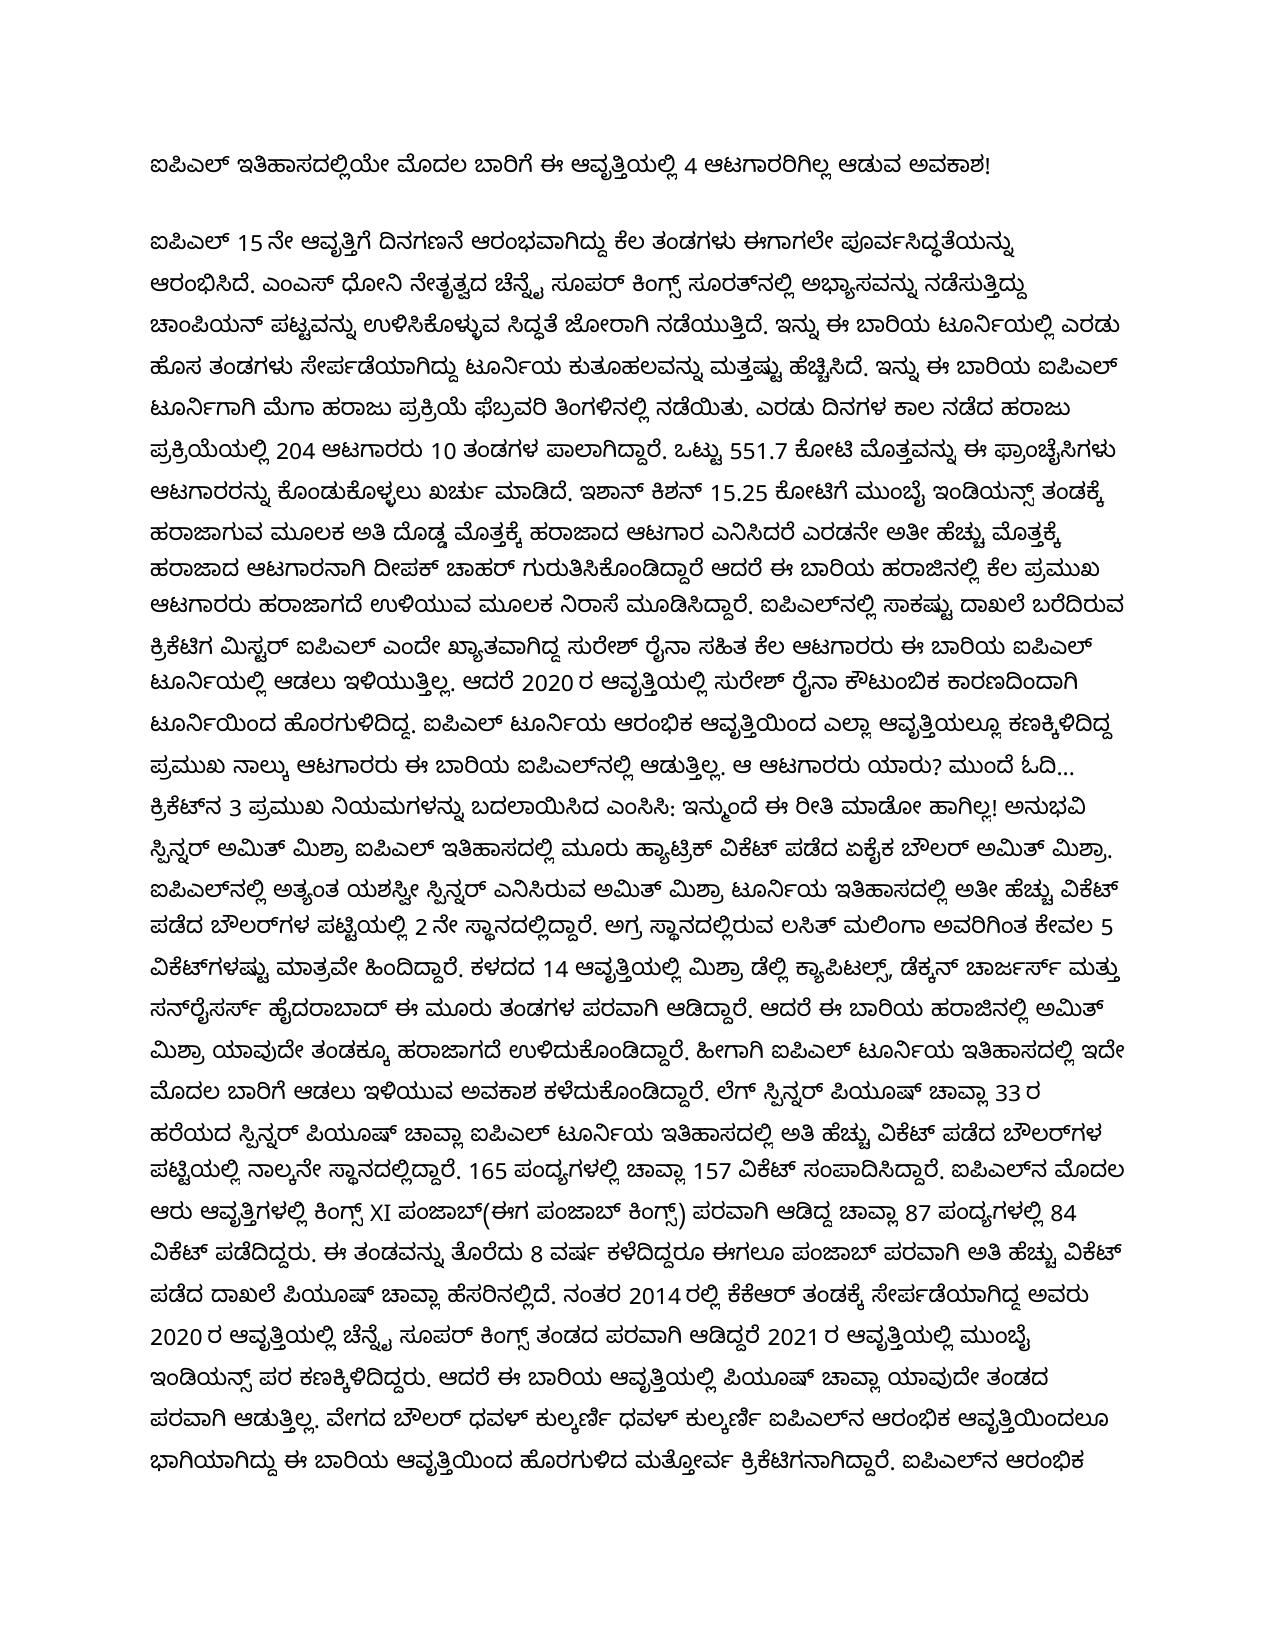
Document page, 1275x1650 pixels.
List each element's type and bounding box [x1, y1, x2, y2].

text [150, 150, 1125, 1483]
